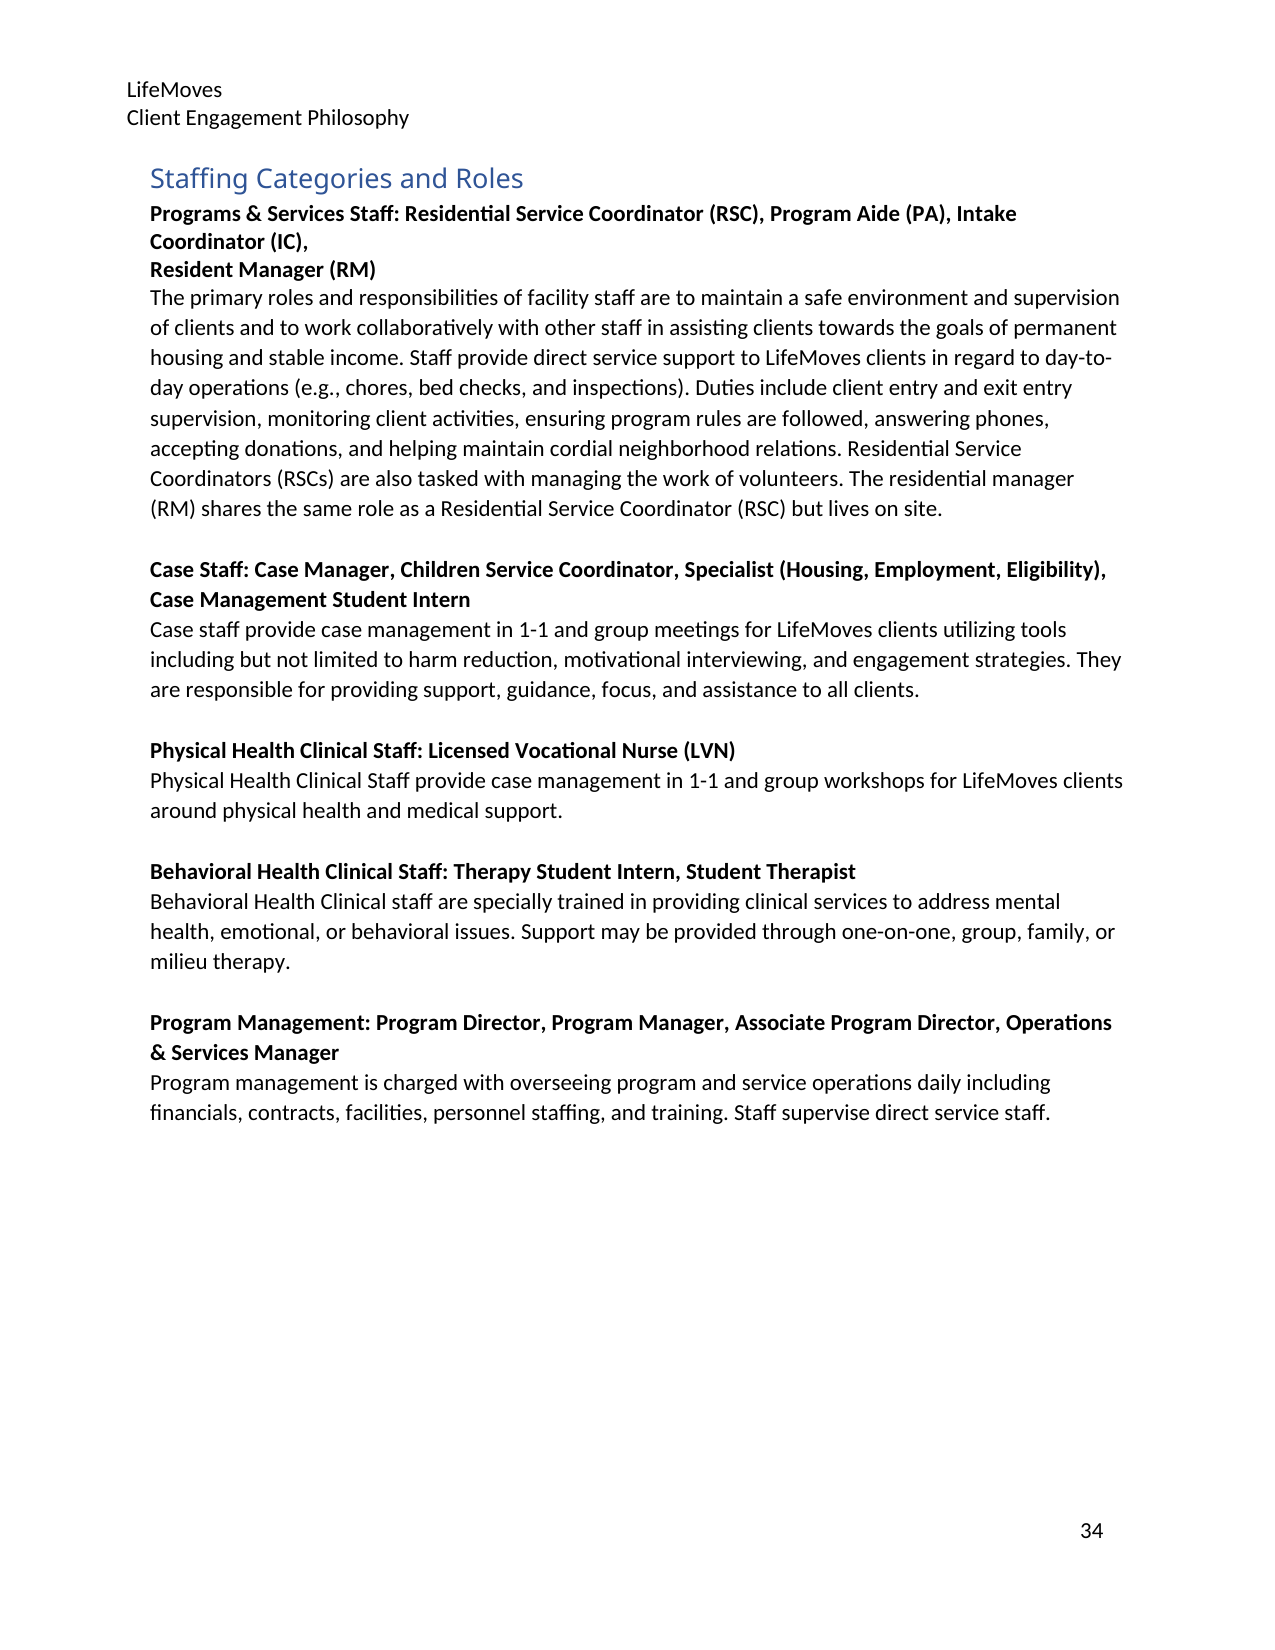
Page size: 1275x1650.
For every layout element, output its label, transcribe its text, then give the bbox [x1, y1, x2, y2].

text Program management is charged with overseeing program and service operations daily including financials, contracts, facilities, personnel staffing, and training. Staff supervise direct service staff. [150, 1068, 1125, 1127]
text Case Staff: Case Manager, Children Service Coordinator, Specialist (Housing, Employment, Eligibility), Case Management Student Intern [150, 555, 1125, 613]
text Behavioral Health Clinical staff are specially trained in providing clinical services to address mental health, emotional, or behavioral issues. Support may be provided through one-on-one, group, family, or milieu therapy. [150, 887, 1125, 976]
text Case staff provide case management in 1-1 and group meetings for LifeMoves clients utilizing tools including but not limited to harm reduction, motivational interviewing, and engagement strategies. They are responsible for providing support, guidance, focus, and assistance to all clients. [150, 615, 1125, 704]
text The primary roles and responsibilities of facility staff are to maintain a safe environment and supervision of clients and to work collaboratively with other staff in assisting clients towards the goals of permanent housing and stable income. Staff provide direct service support to LifeMoves clients in regard to day-to-day operations (e.g., chores, bed checks, and inspections). Duties include client entry and exit entry supervision, monitoring client activities, ensuring program rules are followed, answering phones, accepting donations, and helping maintain cordial neighborhood relations. Residential Service Coordinators (RSCs) are also tasked with managing the work of volunteers. The residential manager (RM) shares the same role as a Residential Service Coordinator (RSC) but lives on site. [150, 283, 1125, 522]
subtitle Staffing Categories and Roles [150, 159, 1125, 196]
text Program Management: Program Director, Program Manager, Associate Program Director, Operations & Services Manager [150, 1008, 1125, 1066]
text Physical Health Clinical Staff provide case management in 1-1 and group workshops for LifeMoves clients around physical health and medical support. [150, 766, 1125, 824]
text Programs & Services Staff: Residential Service Coordinator (RSC), Program Aide (PA), Intake Coordinator (IC), [150, 199, 1125, 255]
text Behavioral Health Clinical Staff: Therapy Student Intern, Student Therapist [150, 857, 1125, 885]
text Resident Manager (RM) [150, 255, 1125, 283]
text Physical Health Clinical Staff: Licensed Vocational Nurse (LVN) [150, 736, 1125, 764]
